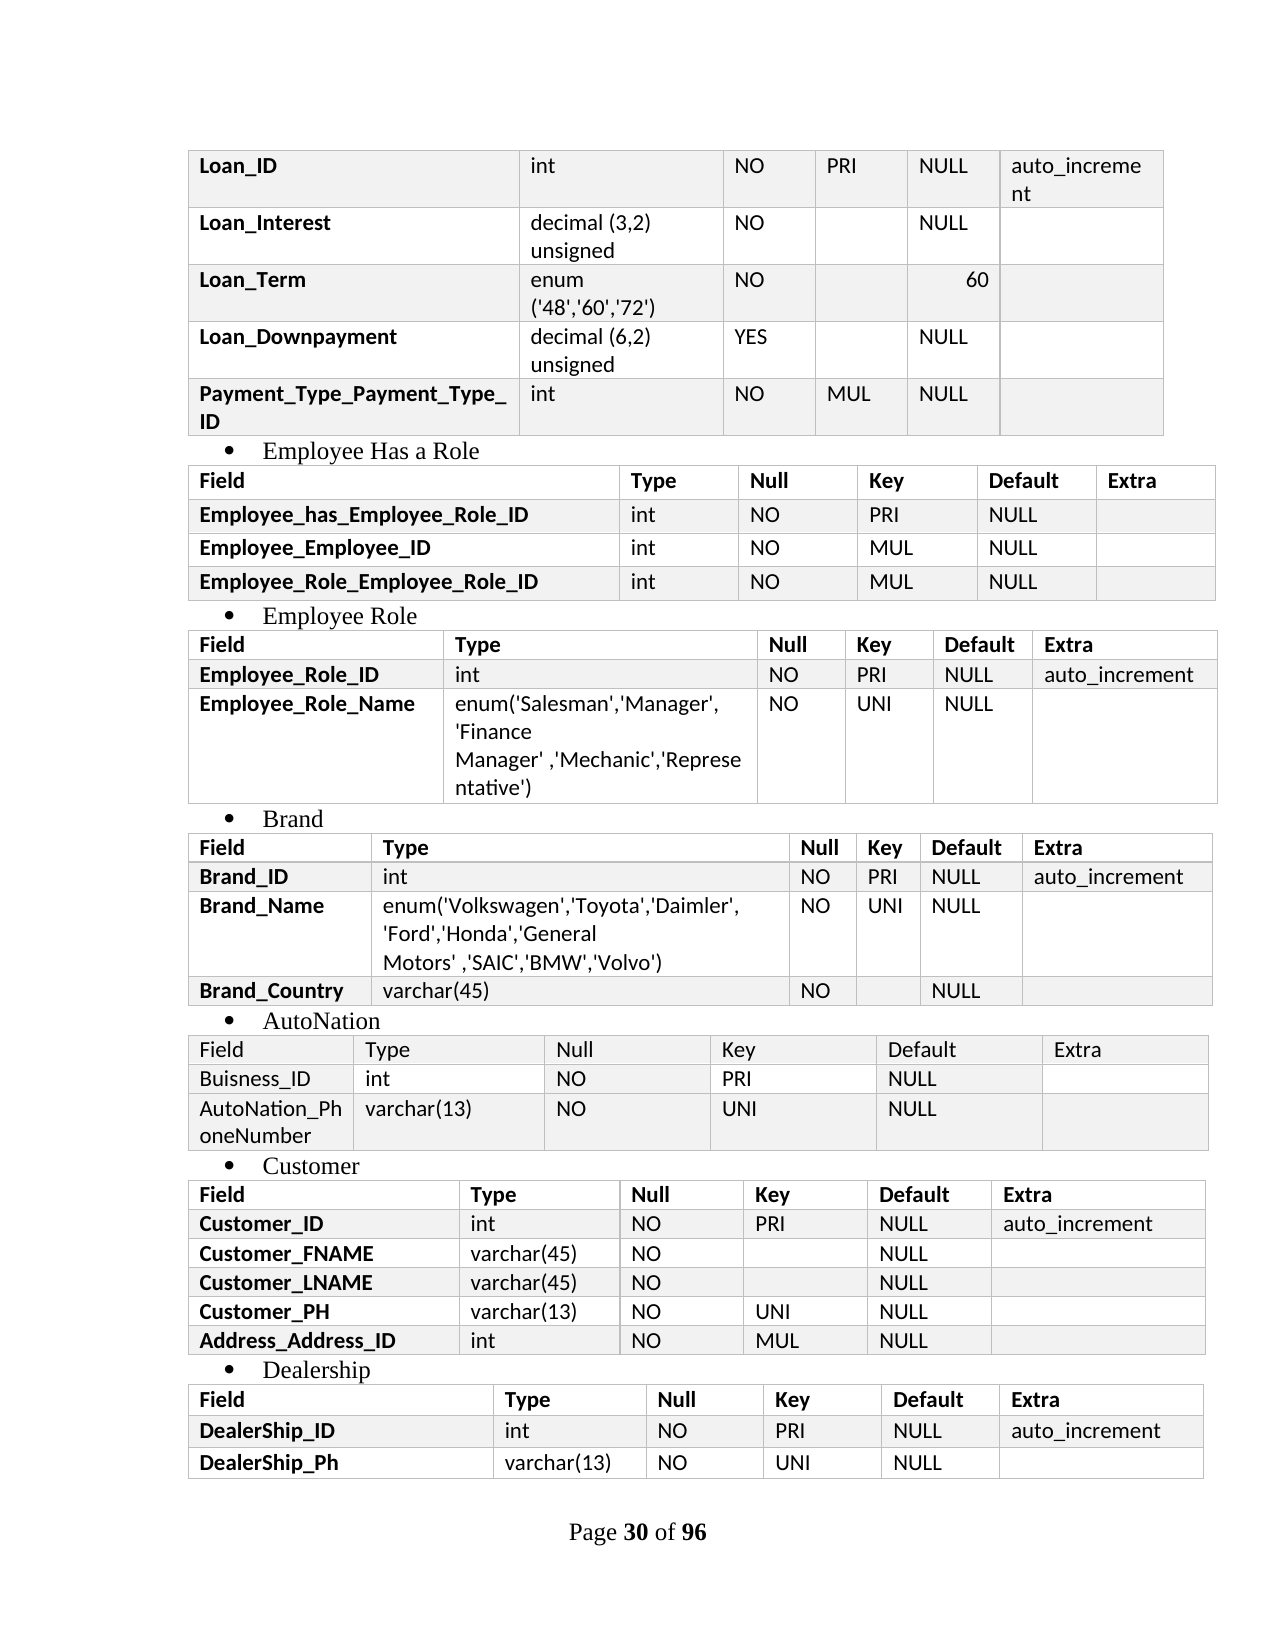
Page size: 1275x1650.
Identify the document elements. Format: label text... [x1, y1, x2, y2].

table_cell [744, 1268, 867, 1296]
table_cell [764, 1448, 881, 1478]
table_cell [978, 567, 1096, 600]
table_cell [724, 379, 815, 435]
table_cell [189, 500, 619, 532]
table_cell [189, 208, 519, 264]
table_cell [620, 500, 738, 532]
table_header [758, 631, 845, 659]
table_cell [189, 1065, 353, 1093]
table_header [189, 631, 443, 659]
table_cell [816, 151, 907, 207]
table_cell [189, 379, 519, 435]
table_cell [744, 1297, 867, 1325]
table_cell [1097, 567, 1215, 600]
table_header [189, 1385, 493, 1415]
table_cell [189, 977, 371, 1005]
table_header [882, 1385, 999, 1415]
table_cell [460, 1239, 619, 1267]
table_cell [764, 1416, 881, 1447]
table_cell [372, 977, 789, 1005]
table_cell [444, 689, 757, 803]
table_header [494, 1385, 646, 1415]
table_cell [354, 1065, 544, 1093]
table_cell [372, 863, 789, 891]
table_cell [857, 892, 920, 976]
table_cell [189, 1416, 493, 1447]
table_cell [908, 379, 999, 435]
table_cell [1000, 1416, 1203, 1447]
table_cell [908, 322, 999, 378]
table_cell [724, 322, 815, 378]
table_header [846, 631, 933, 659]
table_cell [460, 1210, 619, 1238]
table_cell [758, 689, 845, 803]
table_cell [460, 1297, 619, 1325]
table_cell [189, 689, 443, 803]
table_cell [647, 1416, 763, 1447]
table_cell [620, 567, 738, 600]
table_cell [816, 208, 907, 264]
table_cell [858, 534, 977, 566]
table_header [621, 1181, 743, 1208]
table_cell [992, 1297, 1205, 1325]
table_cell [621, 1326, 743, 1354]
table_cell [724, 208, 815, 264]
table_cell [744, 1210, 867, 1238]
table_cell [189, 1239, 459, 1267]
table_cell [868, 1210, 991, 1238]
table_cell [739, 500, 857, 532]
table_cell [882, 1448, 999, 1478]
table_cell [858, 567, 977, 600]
list Dealership [225, 1355, 1087, 1384]
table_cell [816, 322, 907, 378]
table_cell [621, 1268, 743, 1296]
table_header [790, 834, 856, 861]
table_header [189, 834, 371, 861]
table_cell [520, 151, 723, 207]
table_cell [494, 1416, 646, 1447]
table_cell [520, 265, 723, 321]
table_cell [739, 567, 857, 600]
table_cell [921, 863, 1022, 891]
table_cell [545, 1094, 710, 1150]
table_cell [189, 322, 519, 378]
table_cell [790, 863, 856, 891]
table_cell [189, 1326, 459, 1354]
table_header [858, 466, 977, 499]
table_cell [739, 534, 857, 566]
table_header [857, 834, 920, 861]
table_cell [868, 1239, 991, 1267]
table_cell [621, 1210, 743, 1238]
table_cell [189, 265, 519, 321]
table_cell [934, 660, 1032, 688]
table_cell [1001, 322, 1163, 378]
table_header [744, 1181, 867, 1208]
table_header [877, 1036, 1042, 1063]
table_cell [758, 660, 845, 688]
list Employee Has a Role [225, 436, 1087, 465]
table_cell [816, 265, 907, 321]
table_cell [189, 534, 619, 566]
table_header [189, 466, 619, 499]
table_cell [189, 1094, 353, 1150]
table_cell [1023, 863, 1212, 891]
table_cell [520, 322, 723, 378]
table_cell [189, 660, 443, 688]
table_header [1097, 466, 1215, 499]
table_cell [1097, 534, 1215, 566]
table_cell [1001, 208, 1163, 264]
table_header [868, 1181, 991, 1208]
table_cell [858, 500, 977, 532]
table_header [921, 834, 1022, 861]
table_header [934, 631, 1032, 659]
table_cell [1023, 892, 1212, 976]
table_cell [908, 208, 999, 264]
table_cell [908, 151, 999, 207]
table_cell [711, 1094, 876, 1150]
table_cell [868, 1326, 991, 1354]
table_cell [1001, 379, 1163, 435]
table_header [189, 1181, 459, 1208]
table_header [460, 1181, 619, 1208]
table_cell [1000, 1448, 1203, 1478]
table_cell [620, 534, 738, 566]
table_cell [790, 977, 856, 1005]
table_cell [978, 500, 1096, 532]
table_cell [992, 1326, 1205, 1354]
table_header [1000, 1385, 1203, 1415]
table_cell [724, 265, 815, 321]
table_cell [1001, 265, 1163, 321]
list Brand [225, 804, 1087, 832]
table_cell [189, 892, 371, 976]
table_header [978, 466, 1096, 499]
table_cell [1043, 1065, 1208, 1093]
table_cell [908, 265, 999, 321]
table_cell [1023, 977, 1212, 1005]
list AutoNation [225, 1006, 1087, 1034]
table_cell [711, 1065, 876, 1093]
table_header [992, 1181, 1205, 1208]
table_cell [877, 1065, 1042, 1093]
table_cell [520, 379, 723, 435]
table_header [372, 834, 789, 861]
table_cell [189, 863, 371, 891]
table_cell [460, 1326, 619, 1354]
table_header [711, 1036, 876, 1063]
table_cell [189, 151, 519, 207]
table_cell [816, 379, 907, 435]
list Employee Role [225, 601, 1087, 629]
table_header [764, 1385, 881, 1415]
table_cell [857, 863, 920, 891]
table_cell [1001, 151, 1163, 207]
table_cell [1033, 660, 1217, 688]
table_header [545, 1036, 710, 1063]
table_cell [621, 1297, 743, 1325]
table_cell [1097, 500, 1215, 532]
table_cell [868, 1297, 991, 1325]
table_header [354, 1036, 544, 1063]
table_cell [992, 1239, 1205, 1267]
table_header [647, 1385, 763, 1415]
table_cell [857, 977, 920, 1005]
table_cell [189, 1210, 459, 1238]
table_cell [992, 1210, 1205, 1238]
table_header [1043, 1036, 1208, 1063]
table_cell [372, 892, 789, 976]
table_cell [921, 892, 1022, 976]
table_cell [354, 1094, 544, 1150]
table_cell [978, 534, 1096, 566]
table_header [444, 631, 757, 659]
list Customer [225, 1151, 1087, 1179]
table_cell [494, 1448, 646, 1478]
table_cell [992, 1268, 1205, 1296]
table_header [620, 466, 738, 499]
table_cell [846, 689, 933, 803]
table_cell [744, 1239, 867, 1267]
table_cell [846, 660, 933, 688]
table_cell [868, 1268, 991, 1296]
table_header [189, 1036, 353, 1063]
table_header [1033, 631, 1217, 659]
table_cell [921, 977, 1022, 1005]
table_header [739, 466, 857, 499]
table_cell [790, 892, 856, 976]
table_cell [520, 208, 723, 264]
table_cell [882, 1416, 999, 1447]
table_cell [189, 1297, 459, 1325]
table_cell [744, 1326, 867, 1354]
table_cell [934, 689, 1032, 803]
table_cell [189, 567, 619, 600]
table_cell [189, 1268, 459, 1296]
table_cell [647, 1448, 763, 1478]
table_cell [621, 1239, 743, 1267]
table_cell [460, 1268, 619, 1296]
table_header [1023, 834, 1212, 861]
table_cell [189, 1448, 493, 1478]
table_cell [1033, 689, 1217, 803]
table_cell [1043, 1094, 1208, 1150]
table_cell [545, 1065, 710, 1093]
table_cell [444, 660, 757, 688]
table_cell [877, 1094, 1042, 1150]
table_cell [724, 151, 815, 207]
